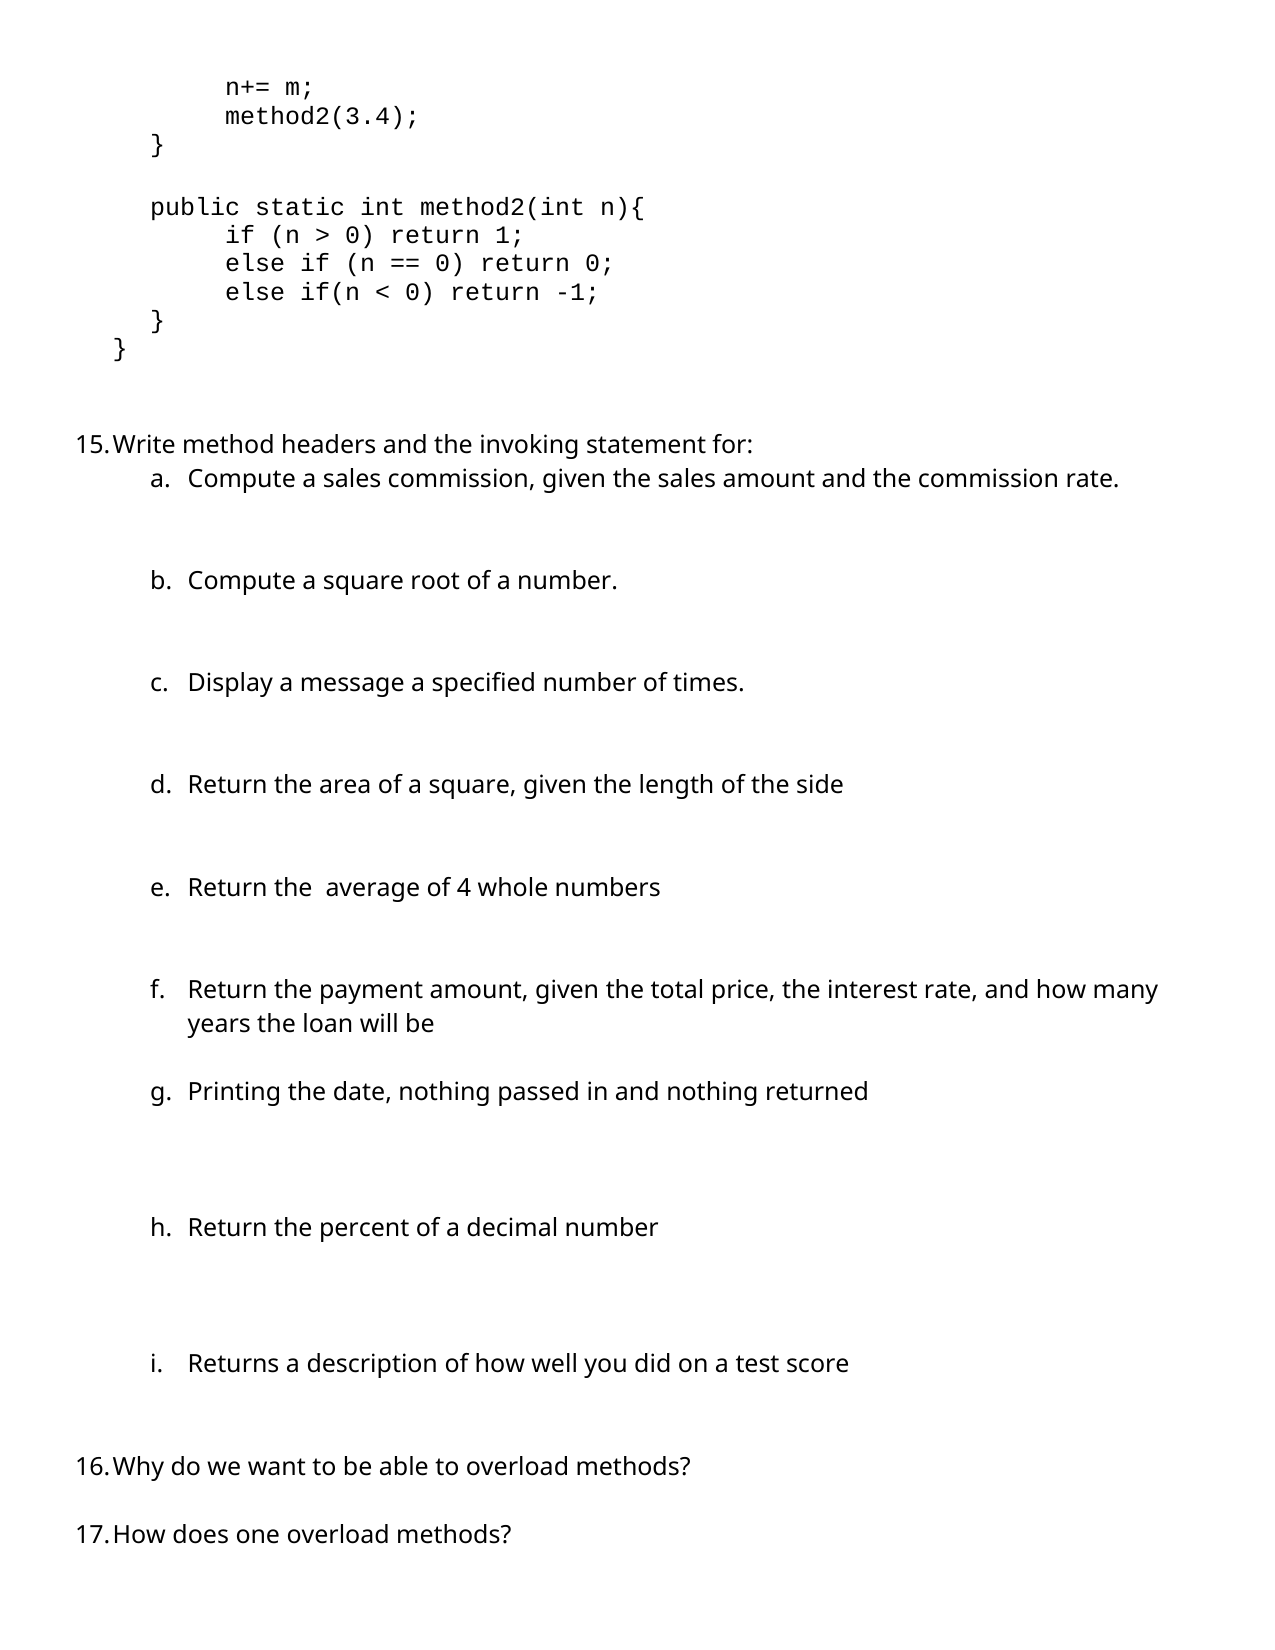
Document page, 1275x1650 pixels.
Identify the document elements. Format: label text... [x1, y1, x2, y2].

text public static int method2(int n){ [75, 194, 1200, 222]
list Display a message a specified number of times. [150, 665, 1200, 699]
list Why do we want to be able to overload methods? [75, 1448, 1200, 1482]
list Compute a sales commission, given the sales amount and the commission rate. [150, 461, 1200, 494]
list Returns a description of how well you did on a test score [150, 1346, 1200, 1380]
list method2(3.4); [187, 103, 1200, 132]
text else if (n == 0) return 0; [75, 251, 1200, 279]
list } [112, 336, 1200, 364]
text else if(n < 0) return -1; [75, 279, 1200, 307]
text } [75, 307, 1200, 336]
list Return the percent of a decimal number [150, 1210, 1200, 1244]
text if (n > 0) return 1; [75, 222, 1200, 251]
text } [75, 132, 1200, 160]
list n+= m; [112, 75, 1200, 103]
list Printing the date, nothing passed in and nothing returned [150, 1074, 1200, 1108]
list Return the average of 4 whole numbers [150, 869, 1200, 903]
list Return the area of a square, given the length of the side [150, 767, 1200, 801]
list Return the payment amount, given the total price, the interest rate, and how many years the loan will be [150, 971, 1200, 1039]
list Compute a square root of a number. [150, 563, 1200, 597]
list How does one overload methods? [75, 1516, 1200, 1551]
list Write method headers and the invoking statement for: [75, 426, 1200, 461]
